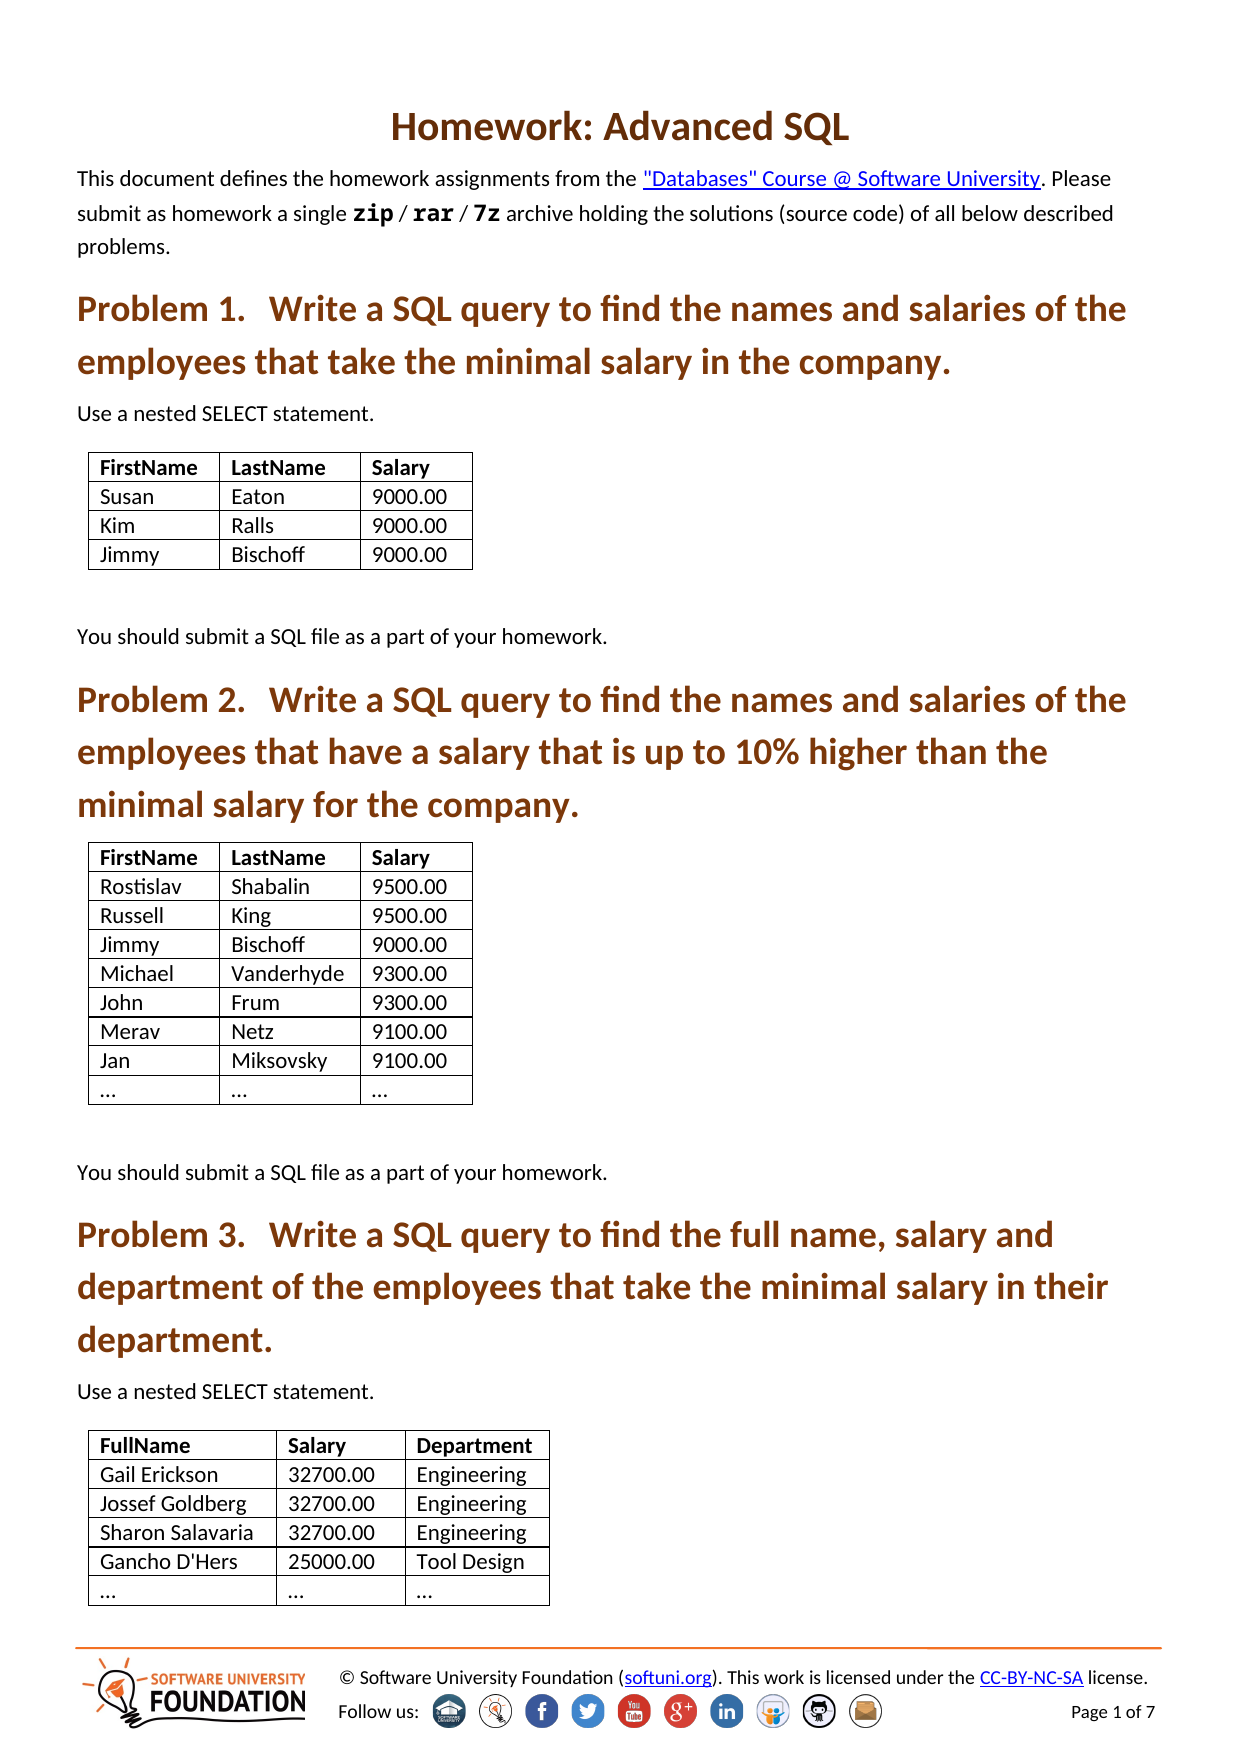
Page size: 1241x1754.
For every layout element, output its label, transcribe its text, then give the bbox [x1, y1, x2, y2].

table_header LastName [220, 843, 360, 871]
table_cell Merav [89, 1018, 219, 1045]
text Use a nested SELECT statement. [77, 399, 1163, 427]
table_cell … [277, 1576, 405, 1604]
table_cell Tool Design [406, 1548, 549, 1575]
picture [617, 1694, 651, 1728]
subtitle Write a SQL query to find the names and salaries of the employees that have a salary that is up to 10% higher than the minimal salary for the company. [77, 676, 1163, 827]
table_cell Miksovsky [220, 1046, 360, 1074]
table_cell 9300.00 [361, 988, 472, 1016]
subtitle Write a SQL query to find the full name, salary and department of the employees that take the minimal salary in their department. [77, 1211, 1163, 1362]
table_cell 9000.00 [361, 511, 472, 539]
table_cell Susan [89, 482, 219, 510]
table_cell 9000.00 [361, 540, 472, 568]
table_cell Gancho D'Hers [89, 1548, 276, 1575]
text Use a nested SELECT statement. [77, 1377, 1163, 1405]
picture [849, 1694, 882, 1728]
picture [710, 1694, 744, 1728]
table_cell 9000.00 [361, 482, 472, 510]
table_cell 9300.00 [361, 959, 472, 987]
table_cell Michael [89, 959, 219, 987]
table_cell Netz [220, 1018, 360, 1045]
table_cell 32700.00 [277, 1518, 405, 1546]
table_cell 9100.00 [361, 1046, 472, 1074]
picture [664, 1694, 697, 1728]
table_cell … [220, 1076, 360, 1103]
picture [571, 1694, 605, 1728]
table_cell … [361, 1076, 472, 1103]
table_cell … [89, 1076, 219, 1103]
table_cell Russell [89, 901, 219, 929]
table_cell John [89, 988, 219, 1016]
table_cell 9500.00 [361, 872, 472, 900]
table_cell Shabalin [220, 872, 360, 900]
table_cell Gail Erickson [89, 1460, 276, 1488]
table_header FirstName [89, 453, 219, 481]
table_cell 25000.00 [277, 1548, 405, 1575]
table_cell Eaton [220, 482, 360, 510]
table_cell Ralls [220, 511, 360, 539]
table_cell Frum [220, 988, 360, 1016]
table_cell King [220, 901, 360, 929]
text You should submit a SQL file as a part of your homework. [77, 1158, 1163, 1186]
picture [756, 1694, 790, 1728]
table_header LastName [220, 453, 360, 481]
picture [525, 1694, 559, 1728]
table_cell Bischoff [220, 930, 360, 958]
table_cell 32700.00 [277, 1460, 405, 1488]
table_cell 9500.00 [361, 901, 472, 929]
table_cell Jimmy [89, 930, 219, 958]
table_header Salary [361, 843, 472, 871]
table_cell Rostislav [89, 872, 219, 900]
table_cell Jimmy [89, 540, 219, 568]
table_cell 9000.00 [361, 930, 472, 958]
table_header FullName [89, 1431, 276, 1459]
table_cell Vanderhyde [220, 959, 360, 987]
table_cell Bischoff [220, 540, 360, 568]
table_cell … [406, 1576, 549, 1604]
picture [479, 1694, 512, 1728]
table_header Salary [277, 1431, 405, 1459]
table_cell Engineering [406, 1489, 549, 1517]
table_cell Jan [89, 1046, 219, 1074]
table_cell 32700.00 [277, 1489, 405, 1517]
text This document defines the homework assignments from the "Databases" Course @ Software University. Please submit as homework a single zip / rar / 7z archive holding the solutions (source code) of all below described problems. [77, 164, 1163, 260]
table_cell Engineering [406, 1460, 549, 1488]
table_cell … [89, 1576, 276, 1604]
table_cell Jossef Goldberg [89, 1489, 276, 1517]
picture [432, 1694, 466, 1728]
text You should submit a SQL file as a part of your homework. [77, 622, 1163, 651]
table_cell Sharon Salavaria [89, 1518, 276, 1546]
subtitle Homework: Advanced SQL [77, 99, 1163, 150]
table_cell Kim [89, 511, 219, 539]
table_cell Engineering [406, 1518, 549, 1546]
subtitle Write a SQL query to find the names and salaries of the employees that take the minimal salary in the company. [77, 285, 1163, 384]
table_header Salary [361, 453, 472, 481]
picture [81, 1656, 305, 1729]
picture [802, 1694, 836, 1728]
table_header Department [406, 1431, 549, 1459]
table_header FirstName [89, 843, 219, 871]
table_cell 9100.00 [361, 1018, 472, 1045]
